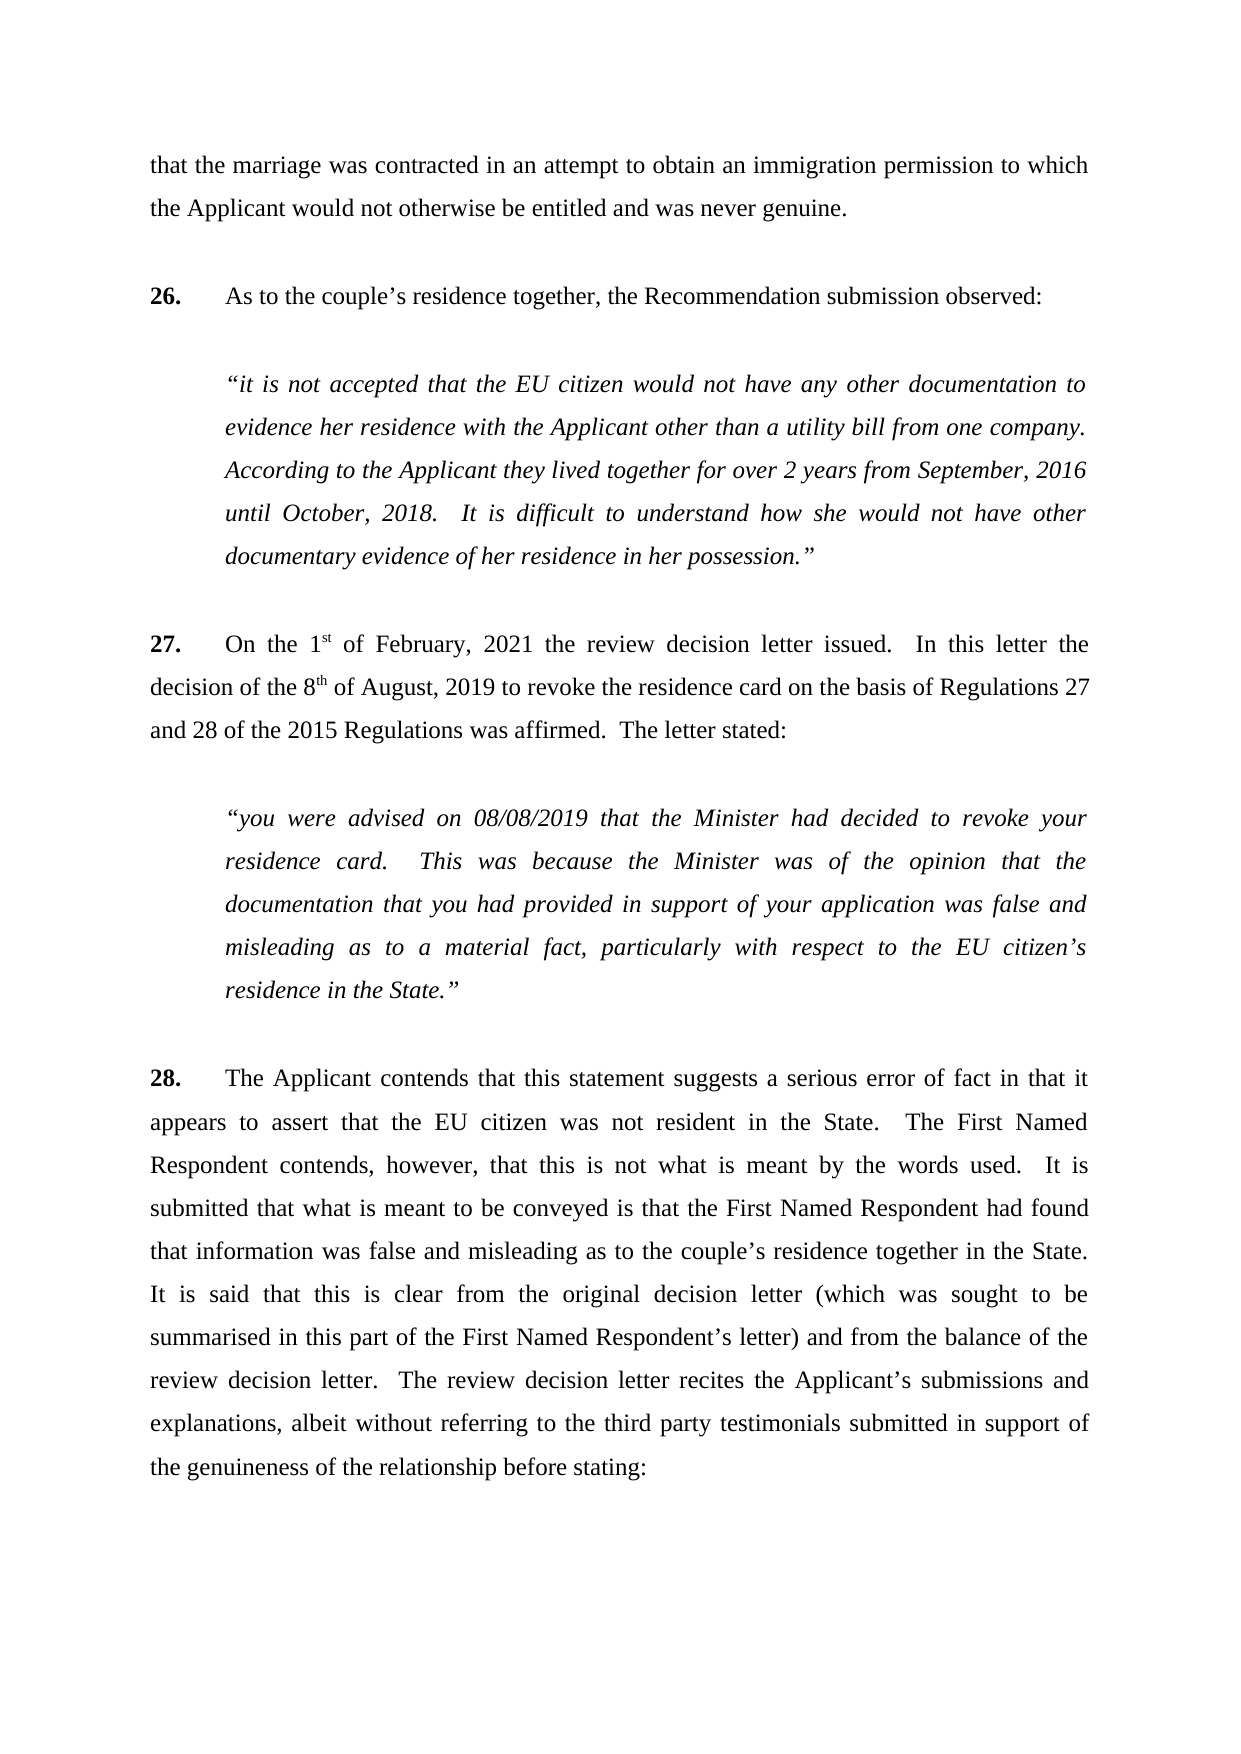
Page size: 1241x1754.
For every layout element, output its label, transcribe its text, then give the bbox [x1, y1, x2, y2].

list On the 1st of February, 2021 the review decision letter issued. In this letter the decision of the 8th of August, 2019 to revoke the residence card on the basis of Regulations 27 and 28 of the 2015 Regulations was affirmed. The letter stated: [150, 629, 1090, 744]
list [150, 150, 1090, 222]
list The Applicant contends that this statement suggests a serious error of fact in that it appears to assert that the EU citizen was not resident in the State. The First Named Respondent contends, however, that this is not what is meant by the words used. It is submitted that what is meant to be conveyed is that the First Named Respondent had found that information was false and misleading as to the couple’s residence together in the State. It is said that this is clear from the original decision letter (which was sought to be summarised in this part of the First Named Respondent’s letter) and from the balance of the review decision letter. The review decision letter recites the Applicant’s submissions and explanations, albeit without referring to the third party testimonials submitted in support of the genuineness of the relationship before stating: [150, 1063, 1090, 1480]
text “you were advised on 08/08/2019 that the Minister had decided to revoke your residence card. This was because the Minister was of the opinion that the documentation that you had provided in support of your application was false and misleading as to a material fact, particularly with respect to the EU citizen’s residence in the State.” [225, 803, 1090, 1004]
text “it is not accepted that the EU citizen would not have any other documentation to evidence her residence with the Applicant other than a utility bill from one company. According to the Applicant they lived together for over 2 years from September, 2016 until October, 2018. It is difficult to understand how she would not have other documentary evidence of her residence in her possession.” [225, 369, 1090, 570]
list As to the couple’s residence together, the Recommendation submission observed: [150, 281, 1090, 310]
